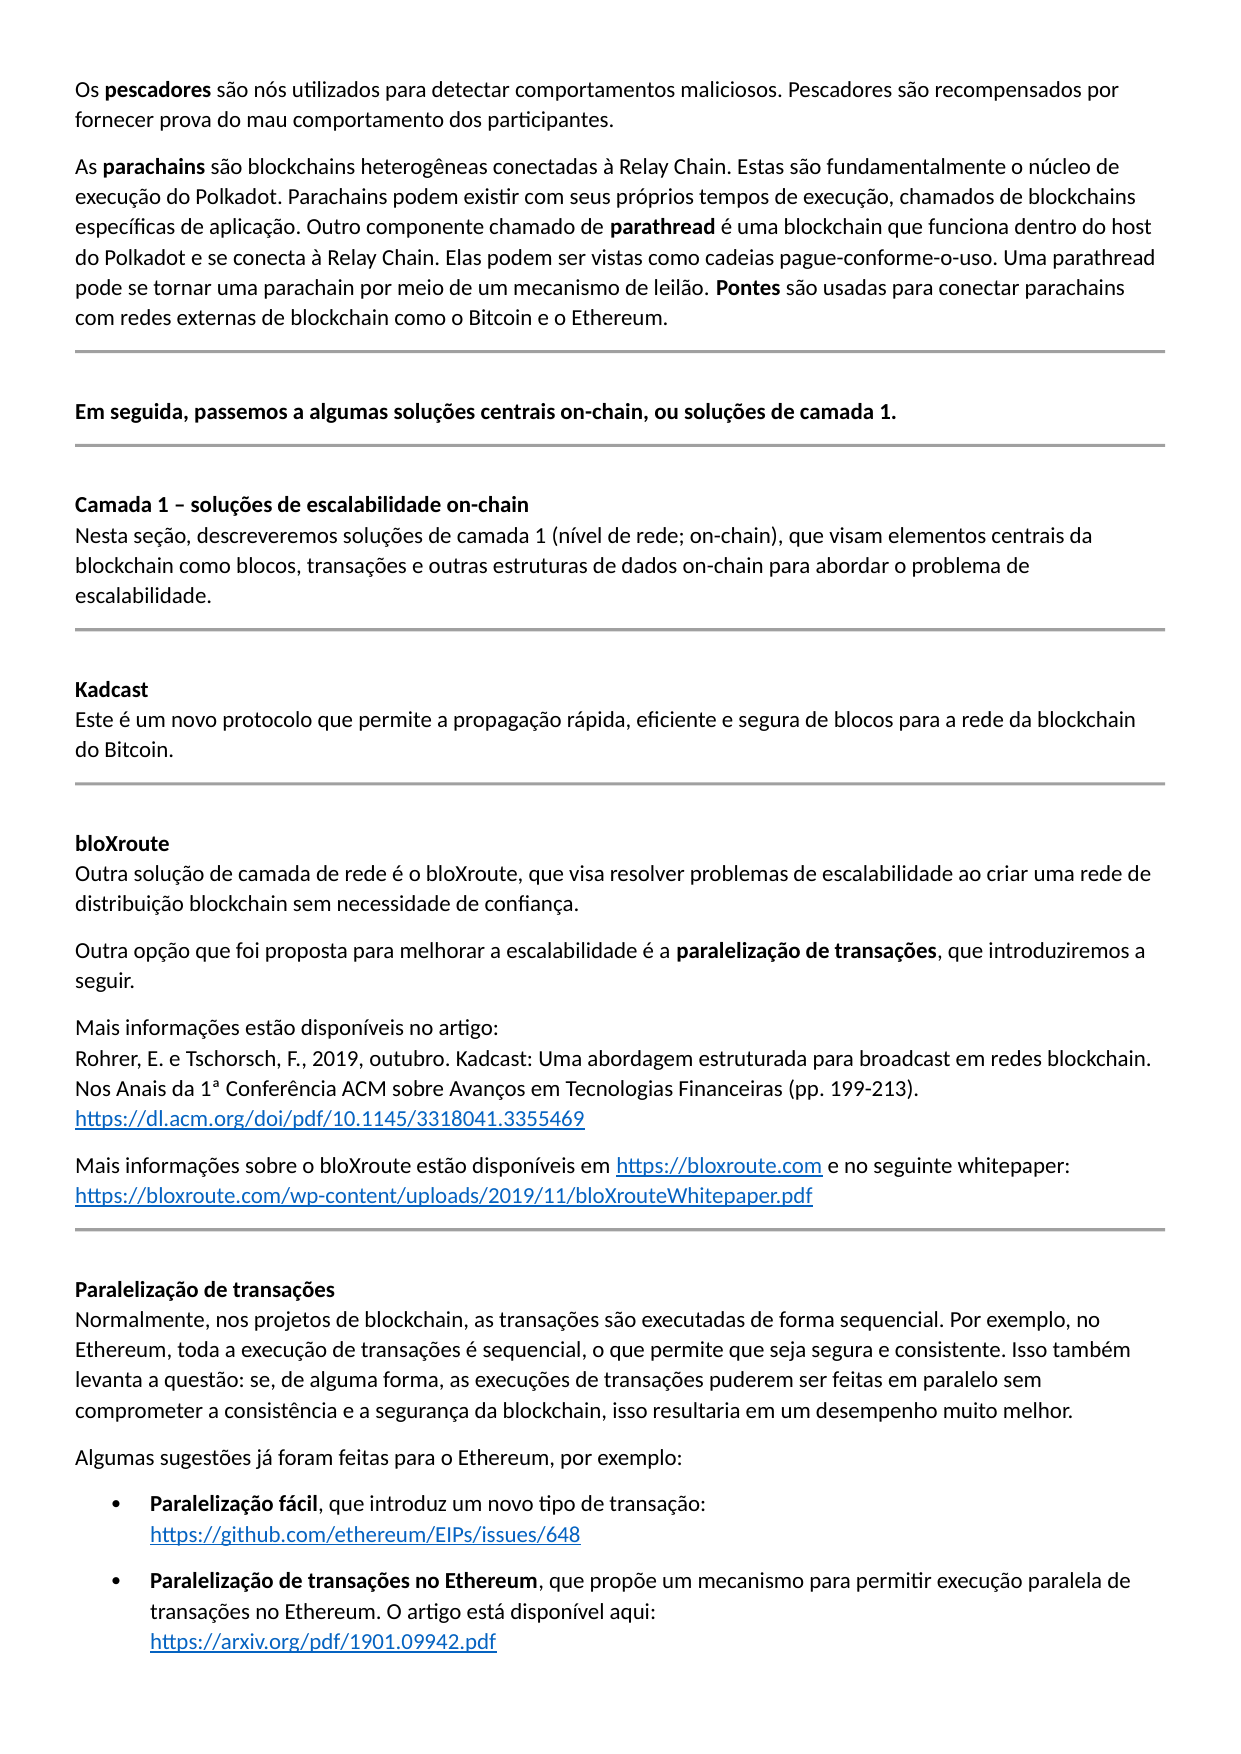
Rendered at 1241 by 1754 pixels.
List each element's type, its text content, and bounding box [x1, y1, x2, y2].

text Kadcast Este é um novo protocolo que permite a propagação rápida, eficiente e segura de blocos para a rede da blockchain do Bitcoin. [75, 675, 1165, 763]
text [75, 75, 1165, 133]
text As parachains são blockchains heterogêneas conectadas à Relay Chain. Estas são fundamentalmente o núcleo de execução do Polkadot. Parachains podem existir com seus próprios tempos de execução, chamados de blockchains específicas de aplicação. Outro componente chamado de parathread é uma blockchain que funciona dentro do host do Polkadot e se conecta à Relay Chain. Elas podem ser vistas como cadeias pague-conforme-o-uso. Uma parathread pode se tornar uma parachain por meio de um mecanismo de leilão. Pontes são usadas para conectar parachains com redes externas de blockchain como o Bitcoin e o Ethereum. [75, 152, 1165, 331]
text Camada 1 – soluções de escalabilidade on-chain Nesta seção, descreveremos soluções de camada 1 (nível de rede; on-chain), que visam elementos centrais da blockchain como blocos, transações e outras estruturas de dados on-chain para abordar o problema de escalabilidade. [75, 491, 1165, 609]
text Mais informações estão disponíveis no artigo: Rohrer, E. e Tschorsch, F., 2019, outubro. Kadcast: Uma abordagem estruturada para broadcast em redes blockchain. Nos Anais da 1ª Conferência ACM sobre Avanços em Tecnologias Financeiras (pp. 199-213). https://dl.acm.org/doi/pdf/10.1145/3318041.3355469 [75, 1013, 1165, 1132]
text Outra opção que foi proposta para melhorar a escalabilidade é a paralelização de transações, que introduziremos a seguir. [75, 936, 1165, 995]
text Mais informações sobre o bloXroute estão disponíveis em https://bloxroute.com e no seguinte whitepaper: https://bloxroute.com/wp-content/uploads/2019/11/bloXrouteWhitepaper.pdf [75, 1151, 1165, 1209]
text Paralelização de transações Normalmente, nos projetos de blockchain, as transações são executadas de forma sequencial. Por exemplo, no Ethereum, toda a execução de transações é sequencial, o que permite que seja segura e consistente. Isso também levanta a questão: se, de alguma forma, as execuções de transações puderem ser feitas em paralelo sem comprometer a consistência e a segurança da blockchain, isso resultaria em um desempenho muito melhor. [75, 1275, 1165, 1424]
text Algumas sugestões já foram feitas para o Ethereum, por exemplo: [75, 1443, 1165, 1471]
list Paralelização fácil, que introduz um novo tipo de transação: https://github.com/ethereum/EIPs/issues/648 [112, 1489, 1165, 1548]
text bloXroute Outra solução de camada de rede é o bloXroute, que visa resolver problemas de escalabilidade ao criar uma rede de distribuição blockchain sem necessidade de confiança. [75, 829, 1165, 918]
text Em seguida, passemos a algumas soluções centrais on-chain, ou soluções de camada 1. [75, 397, 1165, 425]
list Paralelização de transações no Ethereum, que propõe um mecanismo para permitir execução paralela de transações no Ethereum. O artigo está disponível aqui: https://arxiv.org/pdf/1901.09942.pdf [112, 1567, 1165, 1655]
